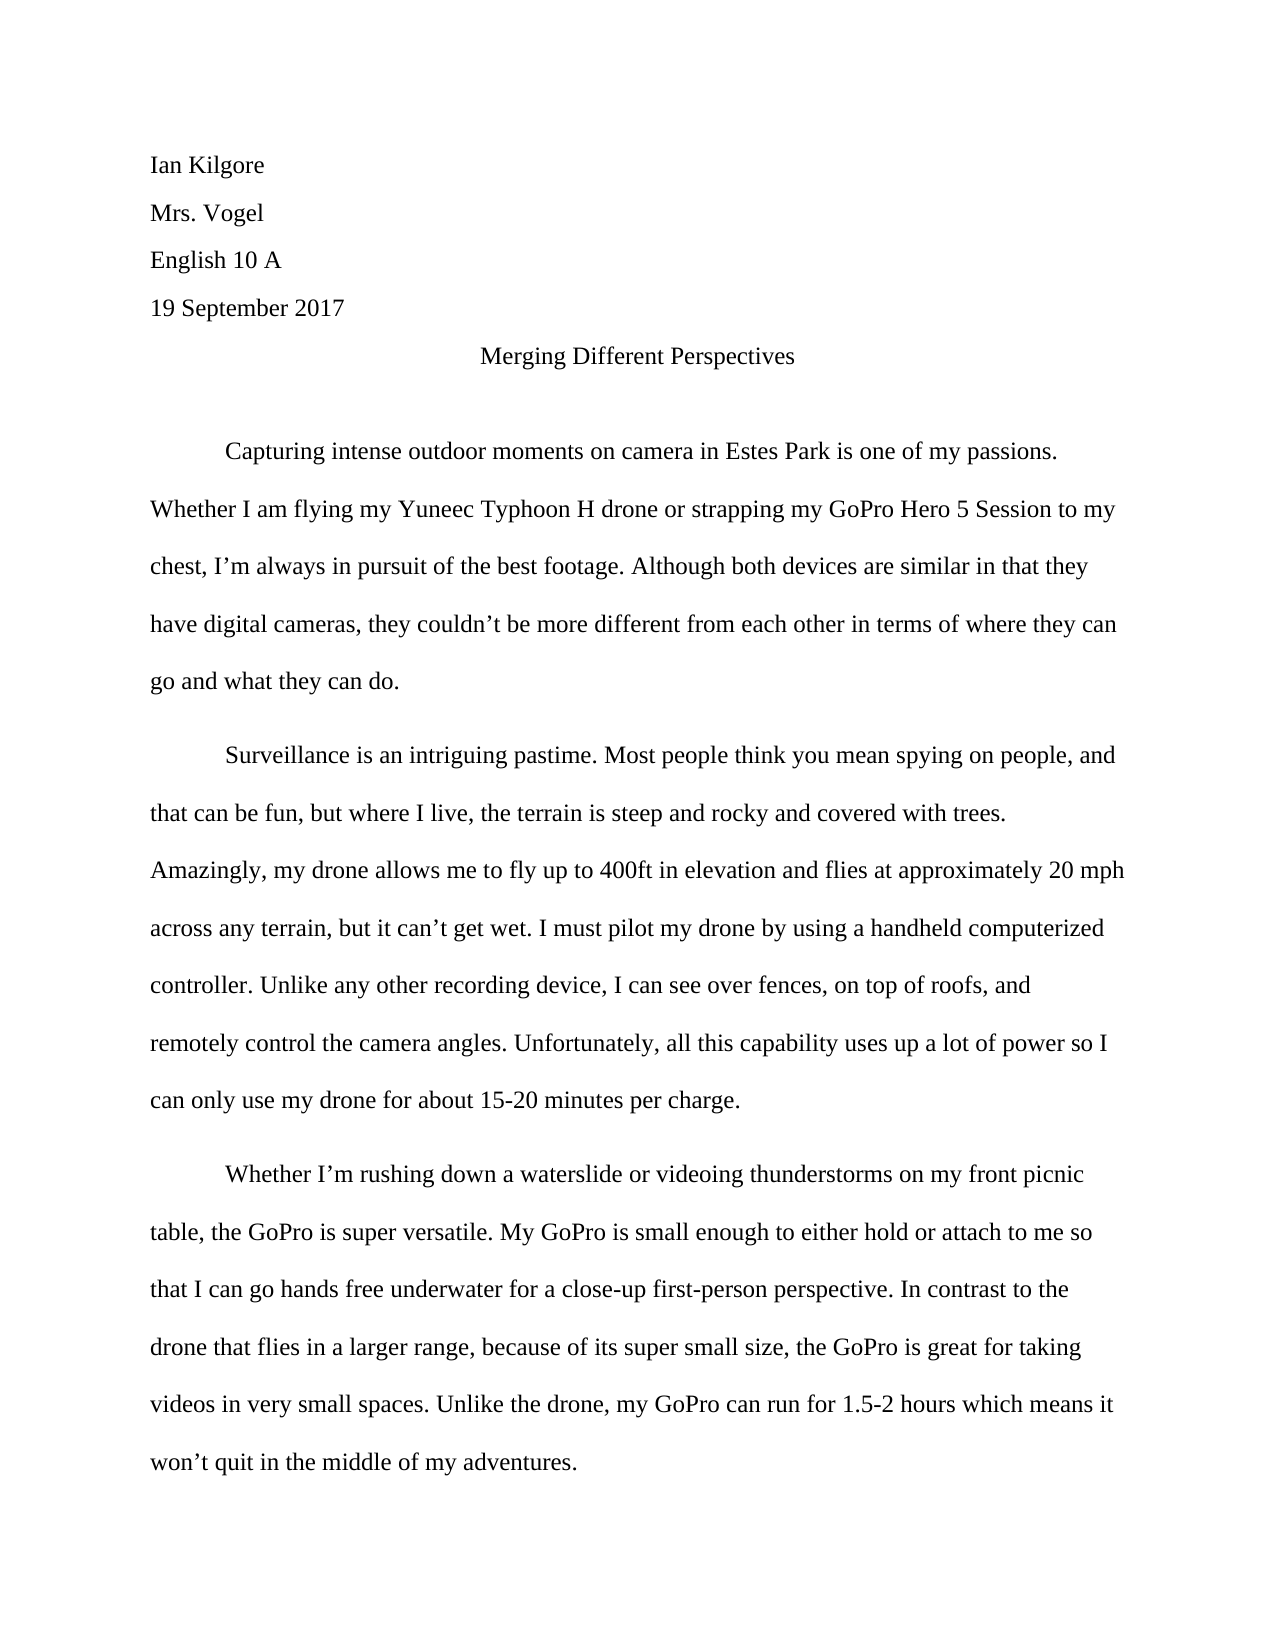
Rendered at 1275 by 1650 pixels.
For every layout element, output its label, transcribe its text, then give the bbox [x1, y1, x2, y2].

text Capturing intense outdoor moments on camera in Estes Park is one of my passions. Whether I am flying my Yuneec Typhoon H drone or strapping my GoPro Hero 5 Session to my chest, I’m always in pursuit of the best footage. Although both devices are similar in that they have digital cameras, they couldn’t be more different from each other in terms of where they can go and what they can do. [150, 436, 1125, 695]
text English 10 A [150, 245, 1125, 274]
text Mrs. Vogel [150, 198, 1125, 226]
text 19 September 2017 [150, 293, 1125, 322]
text Whether I’m rushing down a waterslide or videoing thunderstorms on my front picnic table, the GoPro is super versatile. My GoPro is small enough to either hold or attach to me so that I can go hands free underwater for a close-up first-person perspective. In contrast to the drone that flies in a larger range, because of its super small size, the GoPro is great for taking videos in very small spaces. Unlike the drone, my GoPro can run for 1.5-2 hours which means it won’t quit in the middle of my adventures. [150, 1159, 1125, 1476]
text Ian Kilgore [150, 150, 1125, 179]
text Merging Different Perspectives [150, 341, 1125, 369]
text Surveillance is an intriguing pastime. Most people think you mean spying on people, and that can be fun, but where I live, the terrain is steep and rocky and covered with trees. Amazingly, my drone allows me to fly up to 400ft in elevation and flies at approximately 20 mph across any terrain, but it can’t get wet. I must pilot my drone by using a handheld computerized controller. Unlike any other recording device, I can see over fences, on top of roofs, and remotely control the camera angles. Unfortunately, all this capability uses up a lot of power so I can only use my drone for about 15-20 minutes per charge. [150, 740, 1125, 1114]
